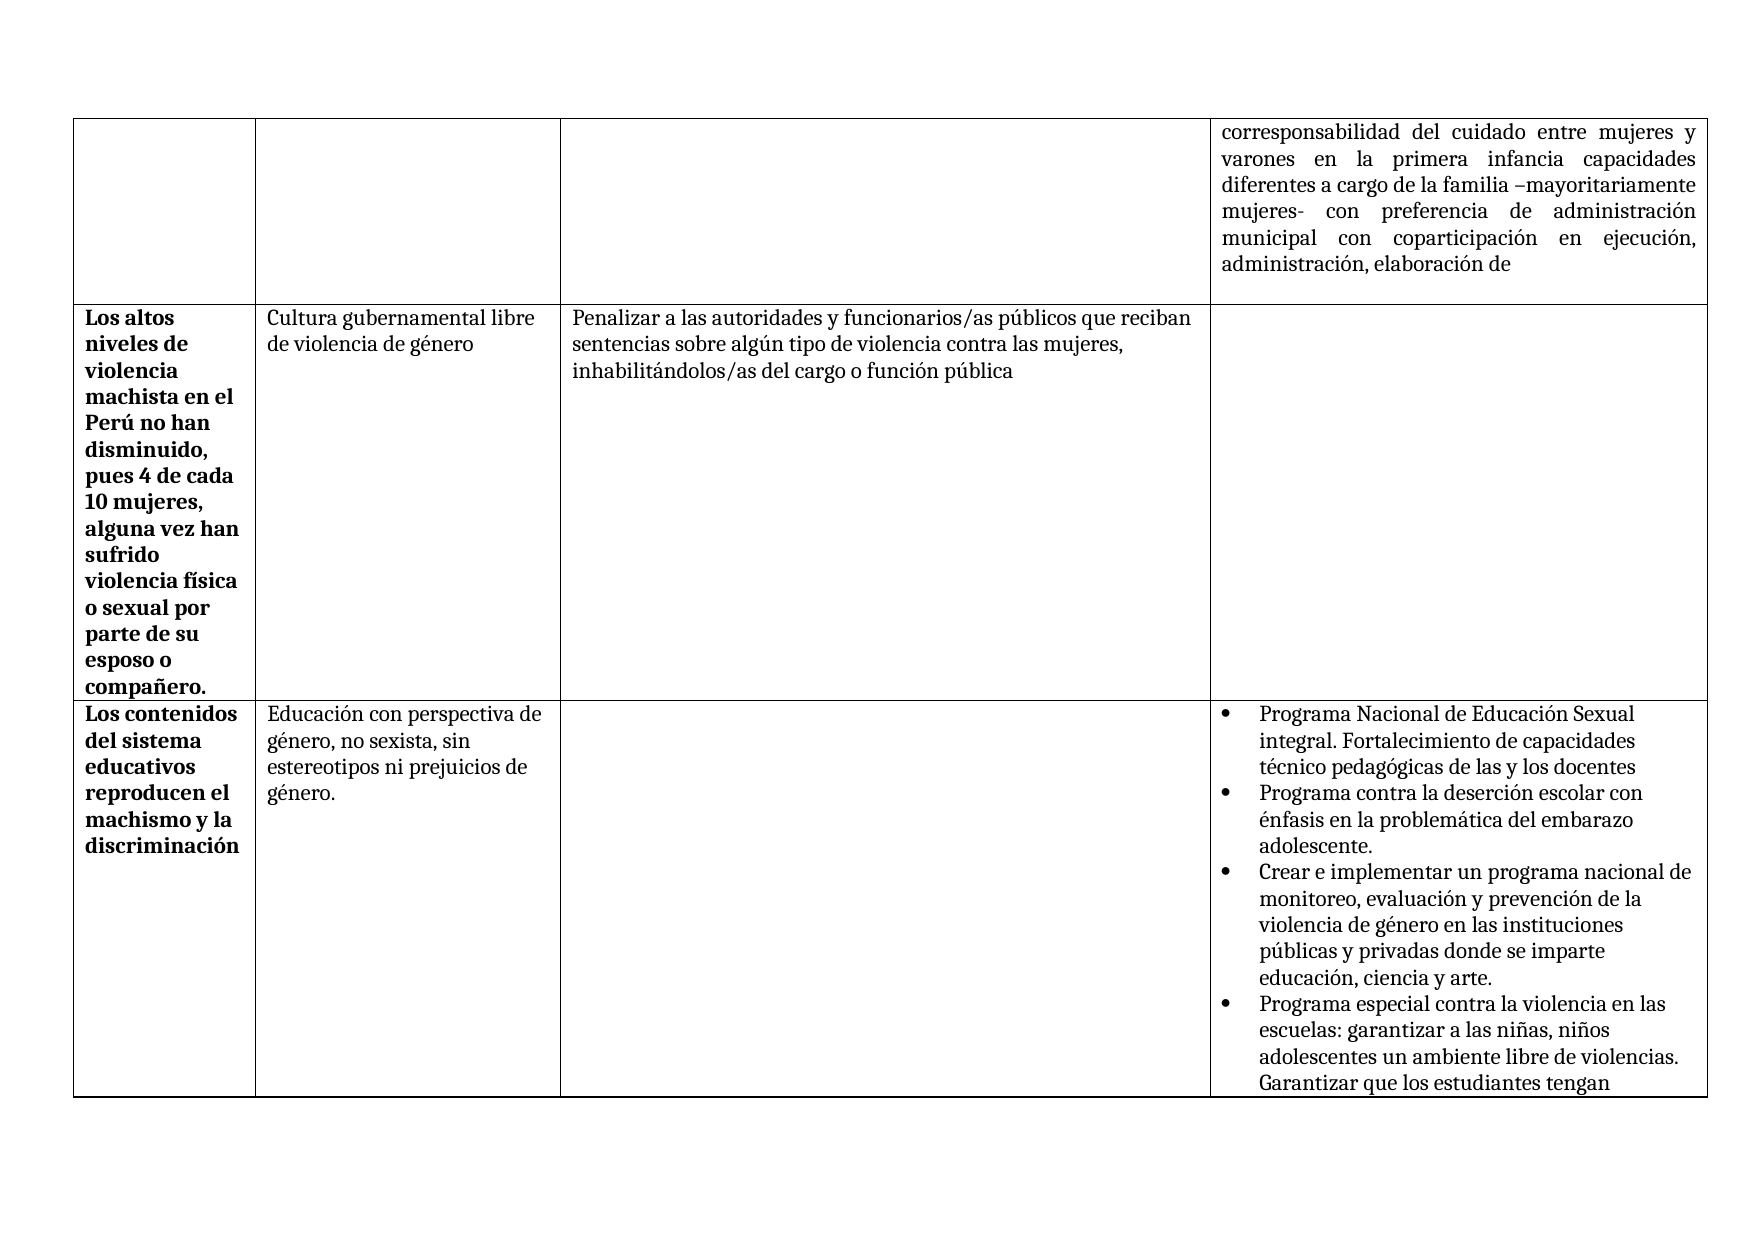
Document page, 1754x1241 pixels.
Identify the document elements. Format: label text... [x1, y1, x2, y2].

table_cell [1211, 119, 1707, 304]
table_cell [74, 119, 255, 304]
table_cell [1211, 305, 1707, 700]
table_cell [561, 119, 1210, 304]
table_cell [256, 119, 560, 304]
table_cell Penalizar a las autoridades y funcionarios/as públicos que reciban sentencias sobre algún tipo de violencia contra las mujeres, inhabilitándolos/as del cargo o función pública [561, 305, 1210, 700]
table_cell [1211, 701, 1707, 1096]
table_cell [74, 701, 255, 1096]
table_cell Cultura gubernamental libre de violencia de género [256, 305, 560, 700]
table_cell Los altos niveles de violencia machista en el Perú no han disminuido, pues 4 de cada 10 mujeres, alguna vez han sufrido violencia física o sexual por parte de su esposo o compañero. [74, 305, 255, 700]
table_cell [256, 701, 560, 1096]
table_cell [561, 701, 1210, 1096]
